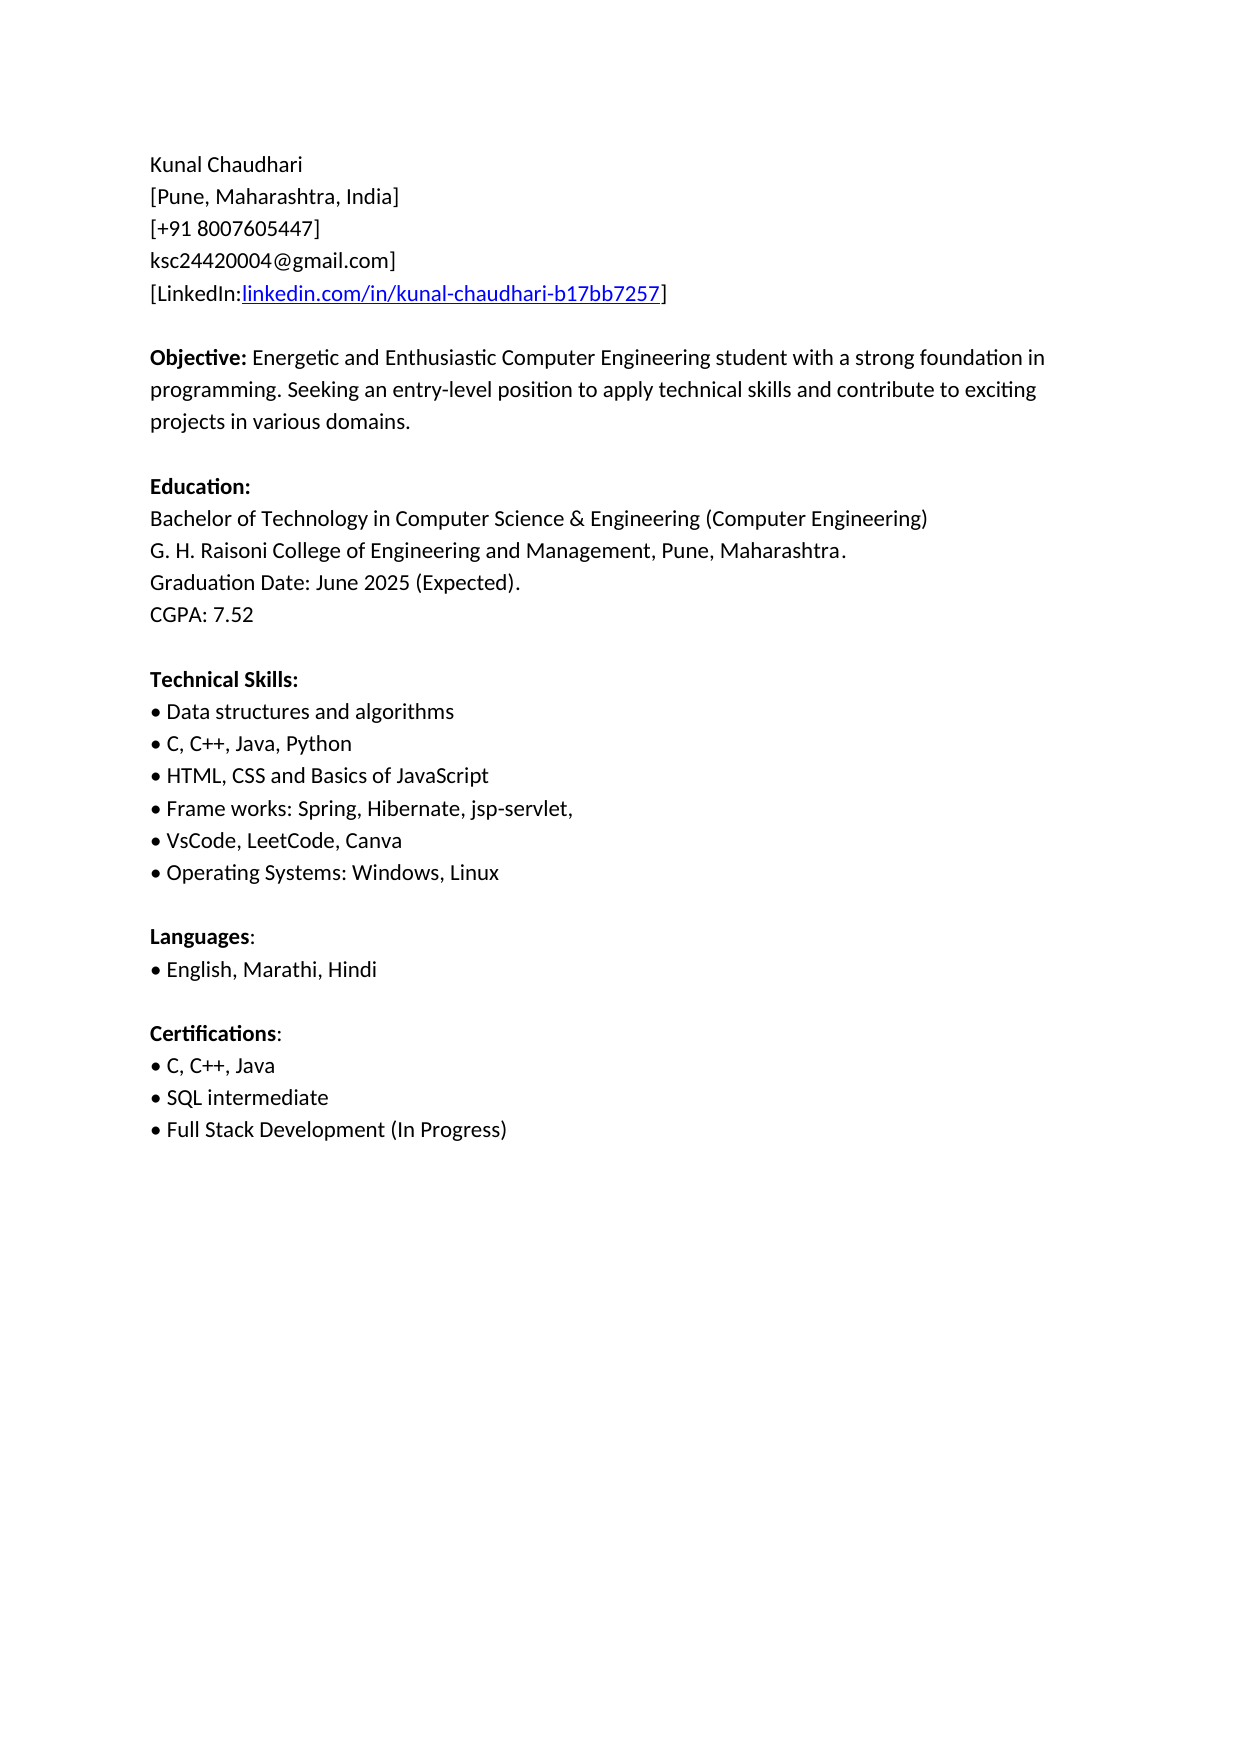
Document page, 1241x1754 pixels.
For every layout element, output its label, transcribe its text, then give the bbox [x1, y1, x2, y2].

text Graduation Date: June 2025 (Expected). [150, 568, 1090, 596]
text • Full Stack Development (In Progress) [150, 1116, 1090, 1144]
text Bachelor of Technology in Computer Science & Engineering (Computer Engineering) [150, 504, 1090, 532]
text • Frame works: Spring, Hibernate, jsp-servlet, [150, 794, 1090, 822]
text [Pune, Maharashtra, India] [150, 182, 1090, 210]
text • SQL intermediate [150, 1083, 1090, 1111]
text Education: [150, 472, 1090, 500]
text • C, C++, Java, Python [150, 729, 1090, 757]
text Technical Skills: [150, 665, 1090, 693]
text [LinkedIn:linkedin.com/in/kunal-chaudhari-b17bb7257] [150, 279, 1090, 307]
text Languages: [150, 922, 1090, 951]
text [+91 8007605447] [150, 214, 1090, 242]
text ksc24420004@gmail.com] [150, 247, 1090, 274]
text • English, Marathi, Hindi [150, 955, 1090, 983]
text CGPA: 7.52 [150, 601, 1090, 629]
text Certifications: [150, 1019, 1090, 1047]
text • C, C++, Java [150, 1051, 1090, 1079]
text • Operating Systems: Windows, Linux [150, 858, 1090, 886]
text • HTML, CSS and Basics of JavaScript [150, 762, 1090, 789]
text • VsCode, LeetCode, Canva [150, 826, 1090, 854]
text • Data structures and algorithms [150, 697, 1090, 725]
text G. H. Raisoni College of Engineering and Management, Pune, Maharashtra. [150, 536, 1090, 564]
text Kunal Chaudhari [150, 150, 1090, 178]
text Objective: Energetic and Enthusiastic Computer Engineering student with a strong foundation in programming. Seeking an entry-level position to apply technical skills and contribute to exciting projects in various domains. [150, 343, 1090, 436]
